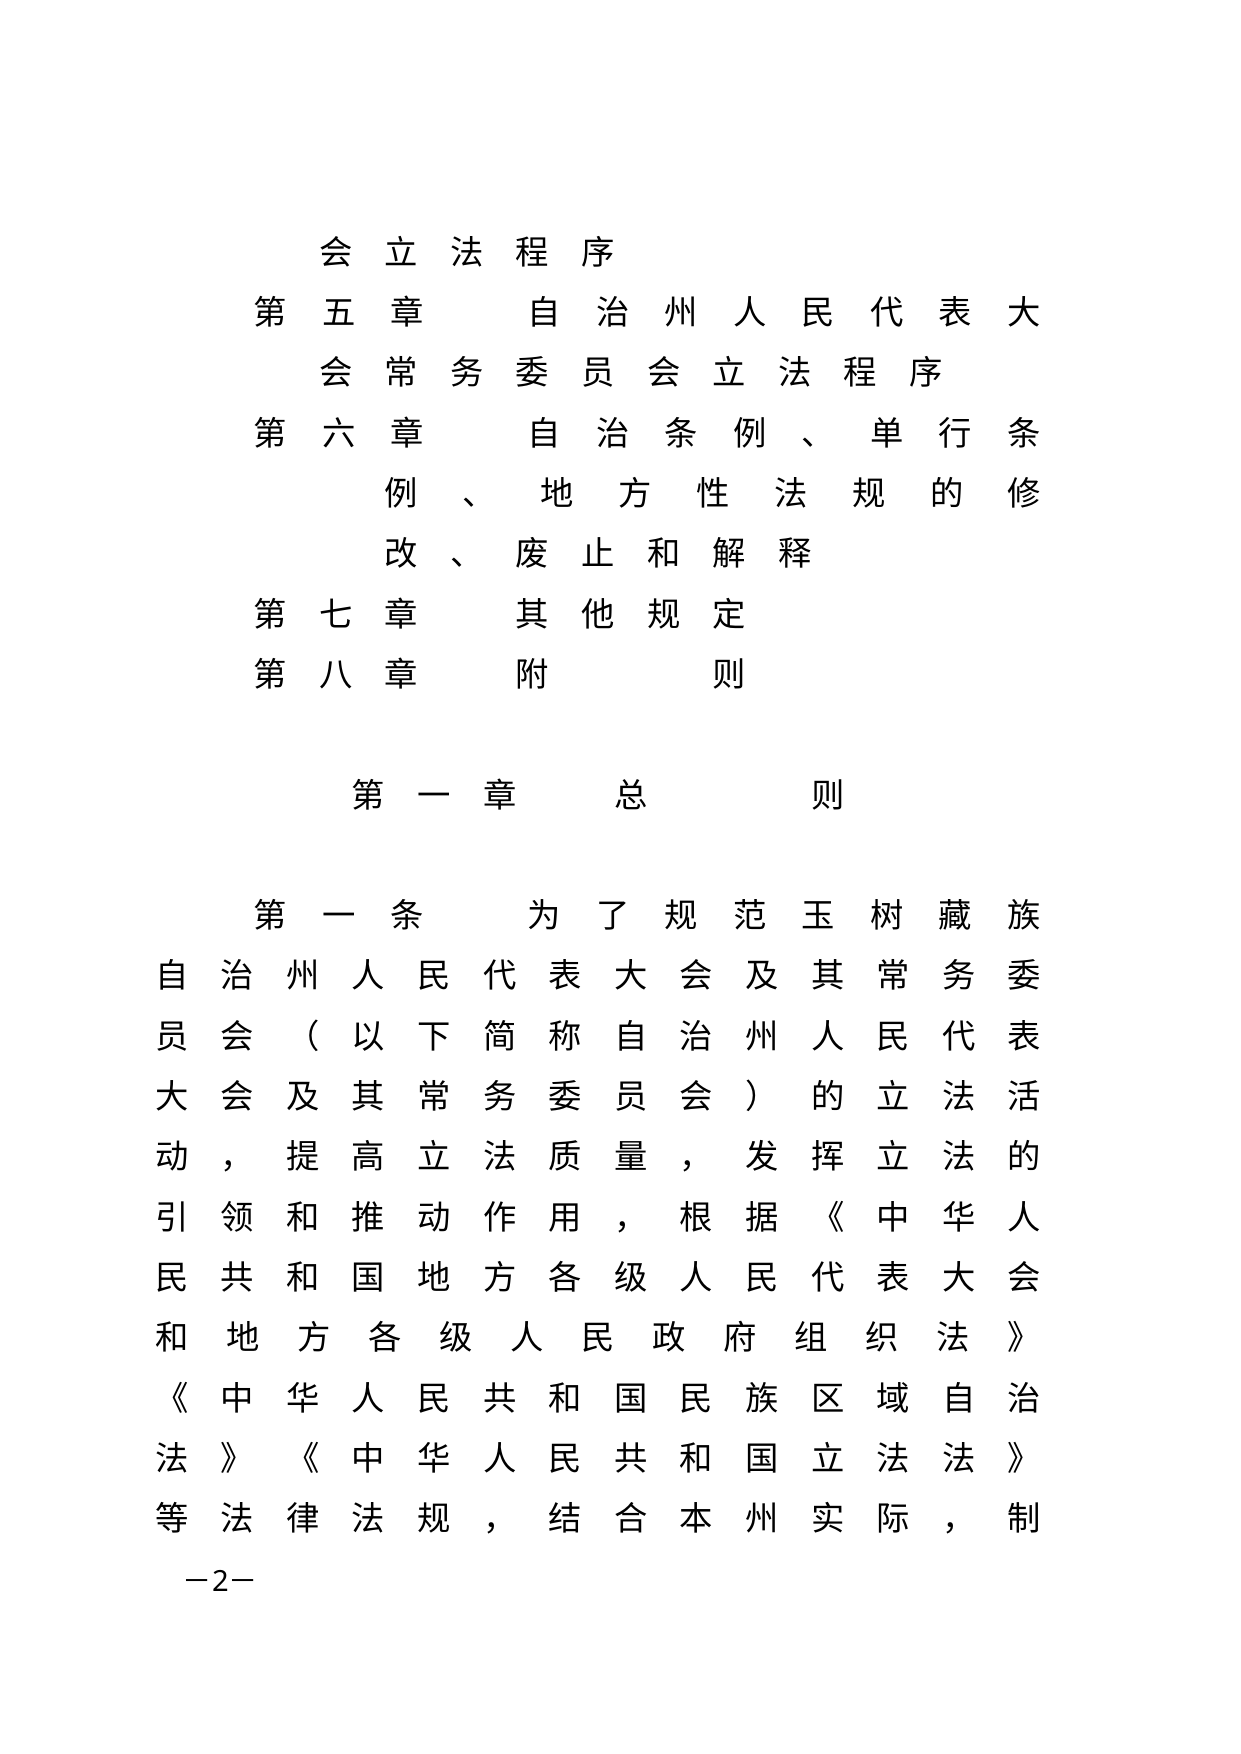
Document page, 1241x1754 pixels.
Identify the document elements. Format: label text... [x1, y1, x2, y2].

text 第七章 其他规定 [221, 581, 1073, 642]
text 第四章 自治州人民代表大会立法程序 [221, 219, 1073, 280]
text 第五章 自治州人民代表大会常务委员会立法程序 [221, 280, 1073, 400]
text 第八章 附 则 [221, 642, 1073, 702]
text 第一章 总 则 [155, 762, 1073, 823]
text 第六章 自治条例、单行条例、地方性法规的修改、废止和解释 [221, 400, 1073, 581]
